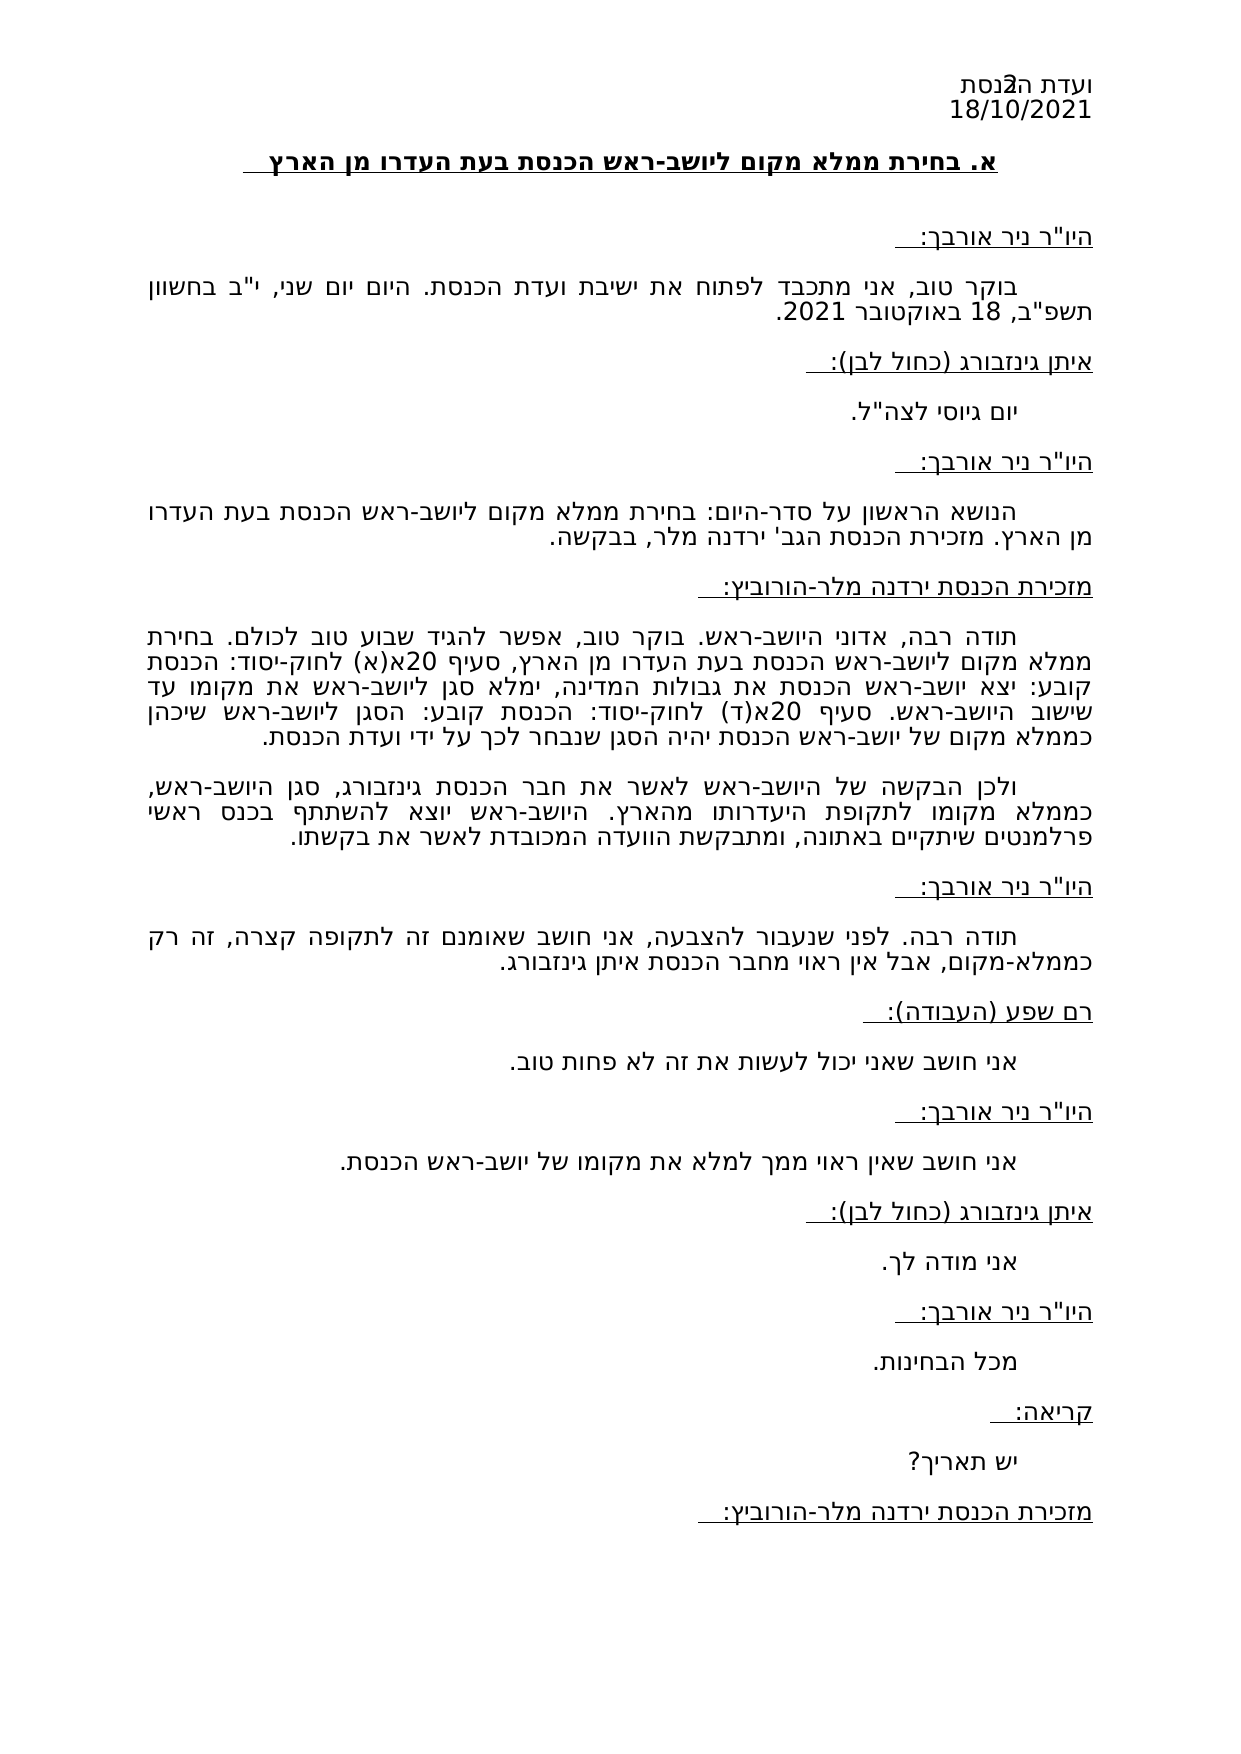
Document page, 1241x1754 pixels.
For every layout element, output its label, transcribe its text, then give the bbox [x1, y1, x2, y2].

text תודה רבה, אדוני היושב-ראש. בוקר טוב, אפשר להגיד שבוע טוב לכולם. בחירת ממלא מקום ליושב-ראש הכנסת בעת העדרו מן הארץ, סעיף 20א(א) לחוק-יסוד: הכנסת קובע: יצא יושב-ראש הכנסת את גבולות המדינה, ימלא סגן ליושב-ראש את מקומו עד שישוב היושב-ראש. סעיף 20א(ד) לחוק-יסוד: הכנסת קובע: הסגן ליושב-ראש שיכהן כממלא מקום של יושב-ראש הכנסת יהיה הסגן שנבחר לכך על ידי ועדת הכנסת. [147, 625, 1093, 750]
text בוקר טוב, אני מתכבד לפתוח את ישיבת ועדת הכנסת. היום יום שני, י"ב בחשוון תשפ"ב, 18 באוקטובר 2021. [147, 275, 1093, 325]
text ולכן הבקשה של היושב-ראש לאשר את חבר הכנסת גינזבורג, סגן היושב-ראש, כממלא מקומו לתקופת היעדרותו מהארץ. היושב-ראש יוצא להשתתף בכנס ראשי פרלמנטים שיתקיים באתונה, ומתבקשת הוועדה המכובדת לאשר את בקשתו. [147, 775, 1093, 850]
text << יור >> היו"ר ניר אורבך: << יור >> [147, 1300, 1093, 1325]
text מכל הבחינות. [147, 1350, 1093, 1375]
text הנושא הראשון על סדר-היום: בחירת ממלא מקום ליושב-ראש הכנסת בעת העדרו מן הארץ. מזכירת הכנסת הגב' ירדנה מלר, בבקשה. [147, 500, 1093, 550]
text << דובר >> מזכירת הכנסת ירדנה מלר-הורוביץ: << דובר >> [147, 1500, 1093, 1525]
text << יור >> היו"ר ניר אורבך: << יור >> [147, 450, 1093, 475]
text << דובר >> איתן גינזבורג (כחול לבן): << דובר >> [147, 1200, 1093, 1225]
text << דובר >> איתן גינזבורג (כחול לבן): << דובר >> [147, 350, 1093, 375]
text יש תאריך? [147, 1450, 1093, 1475]
text << יור >> היו"ר ניר אורבך: << יור >> [147, 225, 1093, 250]
text << יור >> היו"ר ניר אורבך: << יור >> [147, 875, 1093, 900]
text << קריאה >> קריאה: << קריאה >> [147, 1400, 1093, 1425]
text אני מודה לך. [147, 1250, 1093, 1275]
text << דובר >> מזכירת הכנסת ירדנה מלר-הורוביץ: << דובר >> [147, 575, 1093, 600]
text << יור >> היו"ר ניר אורבך: << יור >> [147, 1100, 1093, 1125]
text אני חושב שאני יכול לעשות את זה לא פחות טוב. [147, 1050, 1093, 1075]
text << דובר >> רם שפע (העבודה): << דובר >> [147, 1000, 1093, 1025]
text תודה רבה. לפני שנעבור להצבעה, אני חושב שאומנם זה לתקופה קצרה, זה רק כממלא-מקום, אבל אין ראוי מחבר הכנסת איתן גינזבורג. [147, 925, 1093, 975]
text << נושא >> א. בחירת ממלא מקום ליושב-ראש הכנסת בעת העדרו מן הארץ << נושא >> [147, 150, 1093, 175]
text יום גיוסי לצה"ל. [147, 400, 1093, 425]
text אני חושב שאין ראוי ממך למלא את מקומו של יושב-ראש הכנסת. [147, 1150, 1093, 1175]
